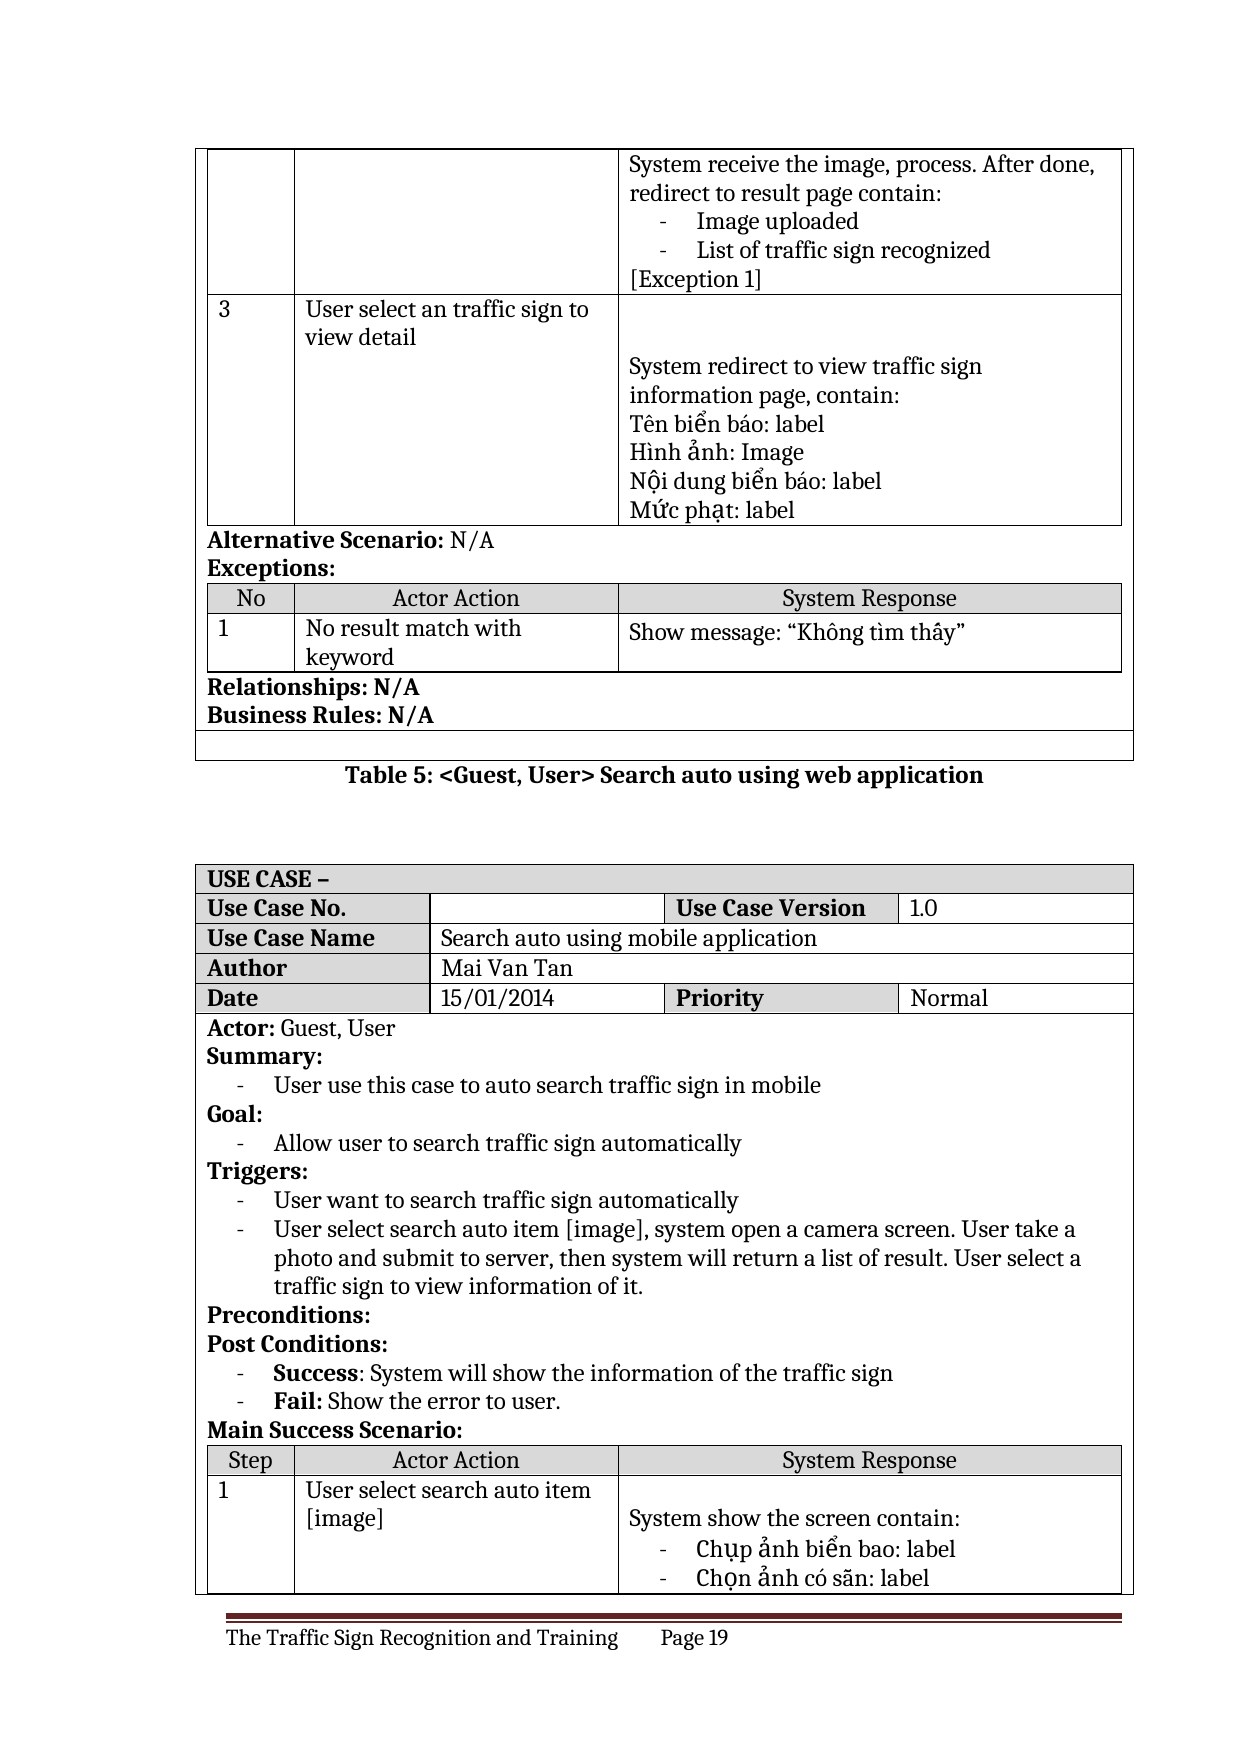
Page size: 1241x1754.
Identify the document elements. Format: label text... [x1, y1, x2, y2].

table_cell Use Case No. [196, 894, 429, 923]
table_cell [196, 149, 1133, 730]
table_cell 1.0 [899, 894, 1133, 923]
table_header USE CASE – [196, 865, 1133, 893]
table_cell Date [196, 984, 429, 1012]
table_cell Search auto using mobile application [431, 924, 1133, 953]
table_cell Mai Van Tan [431, 954, 1133, 983]
table_cell Author [196, 954, 429, 983]
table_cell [196, 1014, 1133, 1594]
table_cell [431, 894, 664, 923]
table_cell Normal [899, 984, 1133, 1012]
table_cell Priority [665, 984, 898, 1012]
text Table 5: <Guest, User> Search auto using web application [207, 761, 1122, 789]
table_cell Use Case Name [196, 924, 429, 953]
table_cell Use Case Version [665, 894, 898, 923]
table_cell [196, 731, 1133, 760]
table_cell 15/01/2014 [431, 984, 664, 1012]
